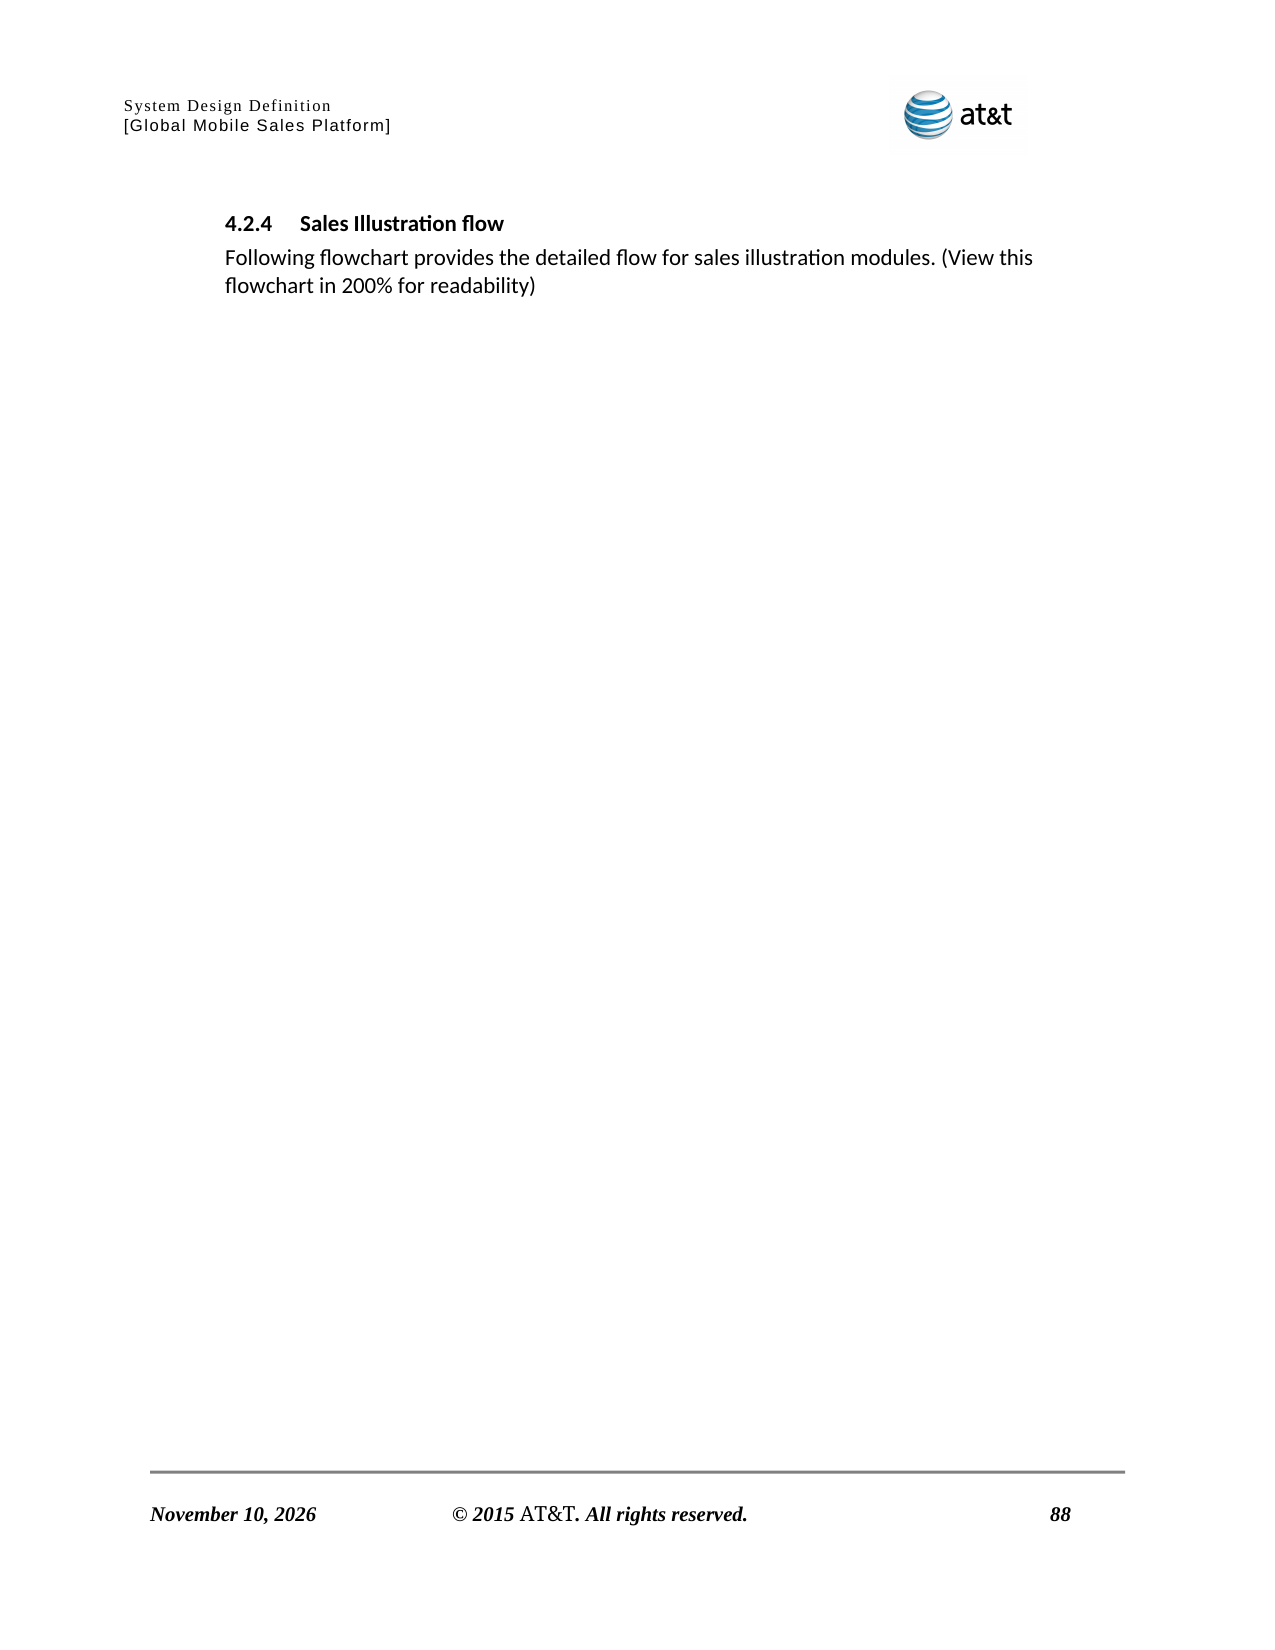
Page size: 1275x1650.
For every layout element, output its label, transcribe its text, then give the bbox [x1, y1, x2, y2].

subtitle Sales Illustration flow [225, 209, 1125, 237]
picture [888, 75, 1028, 156]
text Following flowchart provides the detailed flow for sales illustration modules. (View this flowchart in 200% for readability) [225, 243, 1125, 299]
